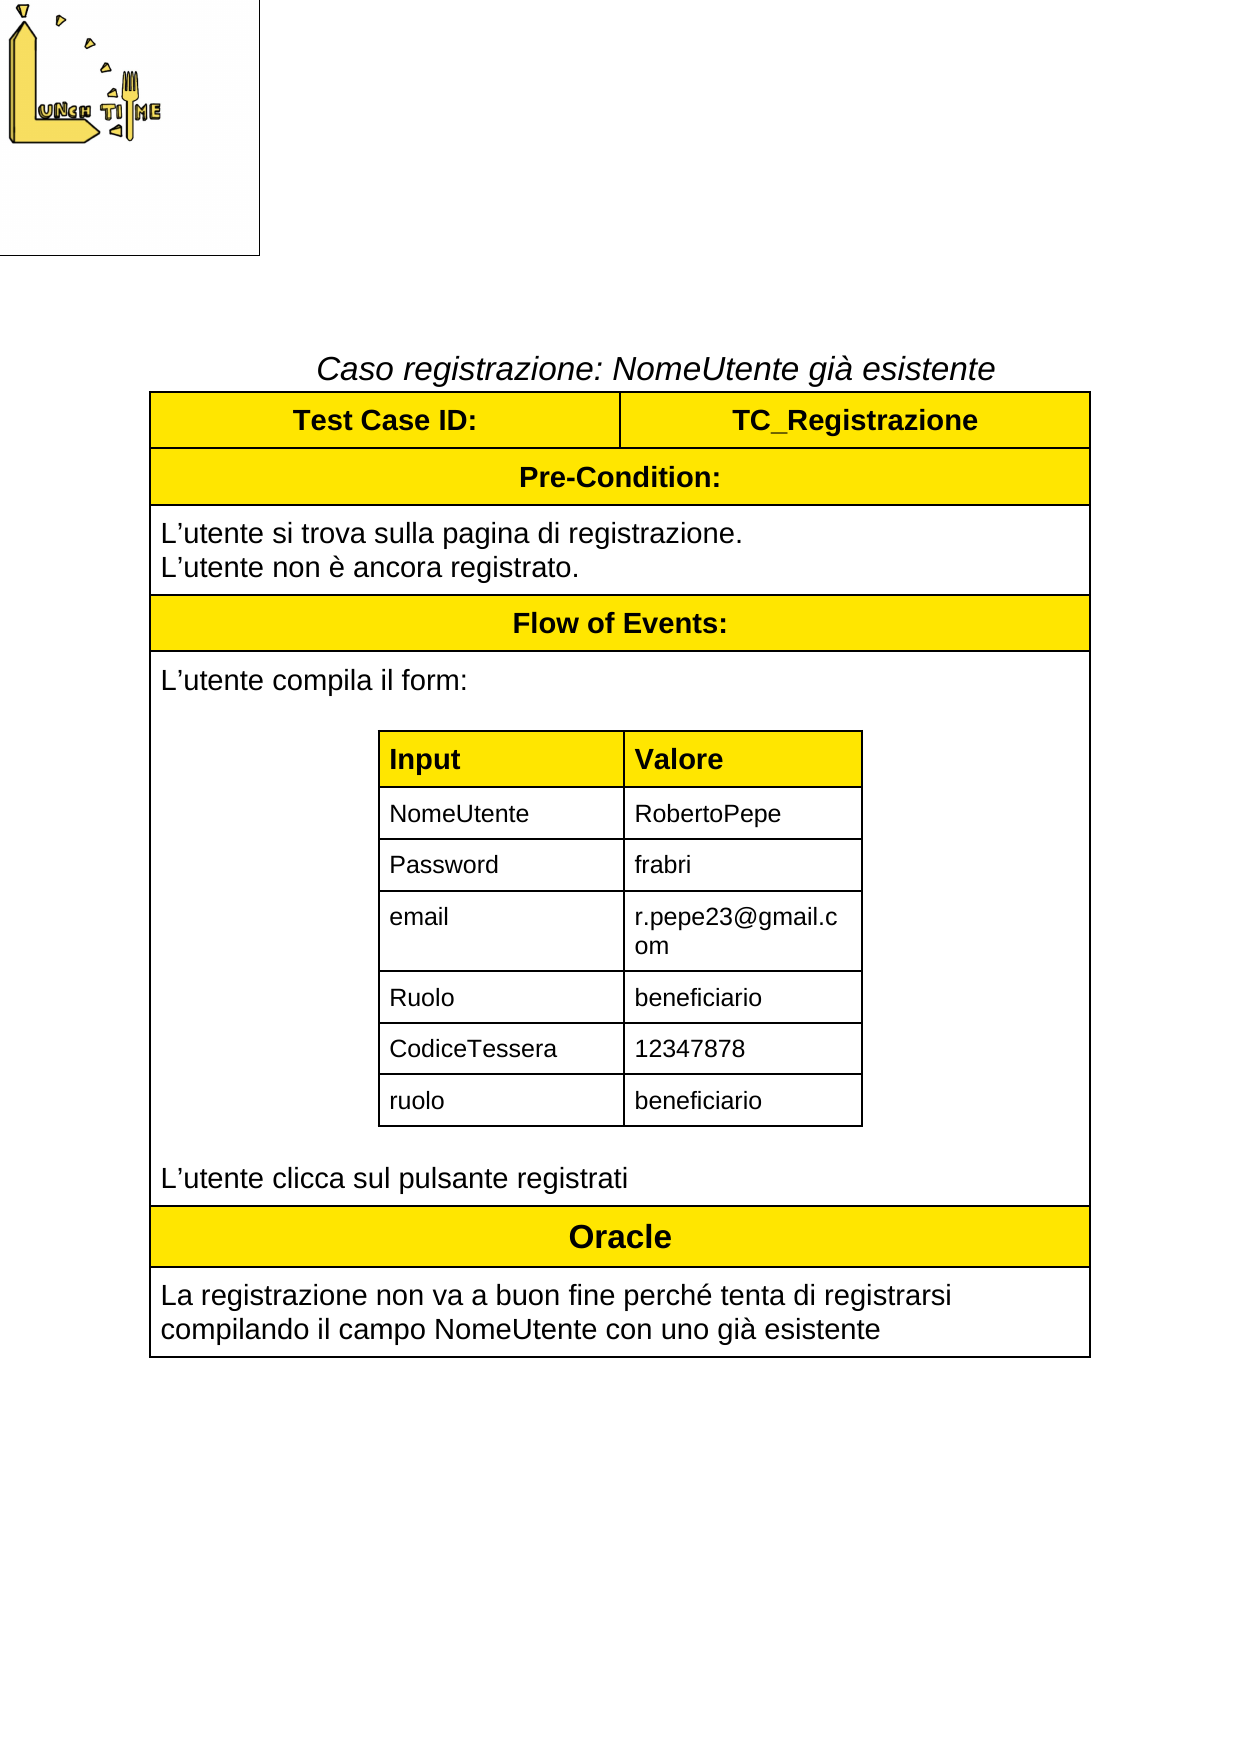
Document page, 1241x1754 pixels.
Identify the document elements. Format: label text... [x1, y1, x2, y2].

table_cell La registrazione non va a buon fine perché tenta di registrarsi compilando il campo NomeUtente con uno già esistente [151, 1268, 1089, 1356]
text Caso registrazione: NomeUtente già esistente [150, 349, 1090, 388]
table_header TC_Registrazione [621, 393, 1089, 447]
table_header Test Case ID: [151, 393, 619, 447]
table_cell L’utente si trova sulla pagina di registrazione. L’utente non è ancora registrato. [151, 506, 1089, 594]
table_cell Oracle [151, 1207, 1089, 1266]
picture [0, 0, 259, 255]
table_cell L’utente compila il form: L’utente clicca sul pulsante registrati [151, 652, 1089, 1204]
table_cell Pre-Condition: [151, 449, 1089, 504]
table_cell Flow of Events: [151, 596, 1089, 650]
